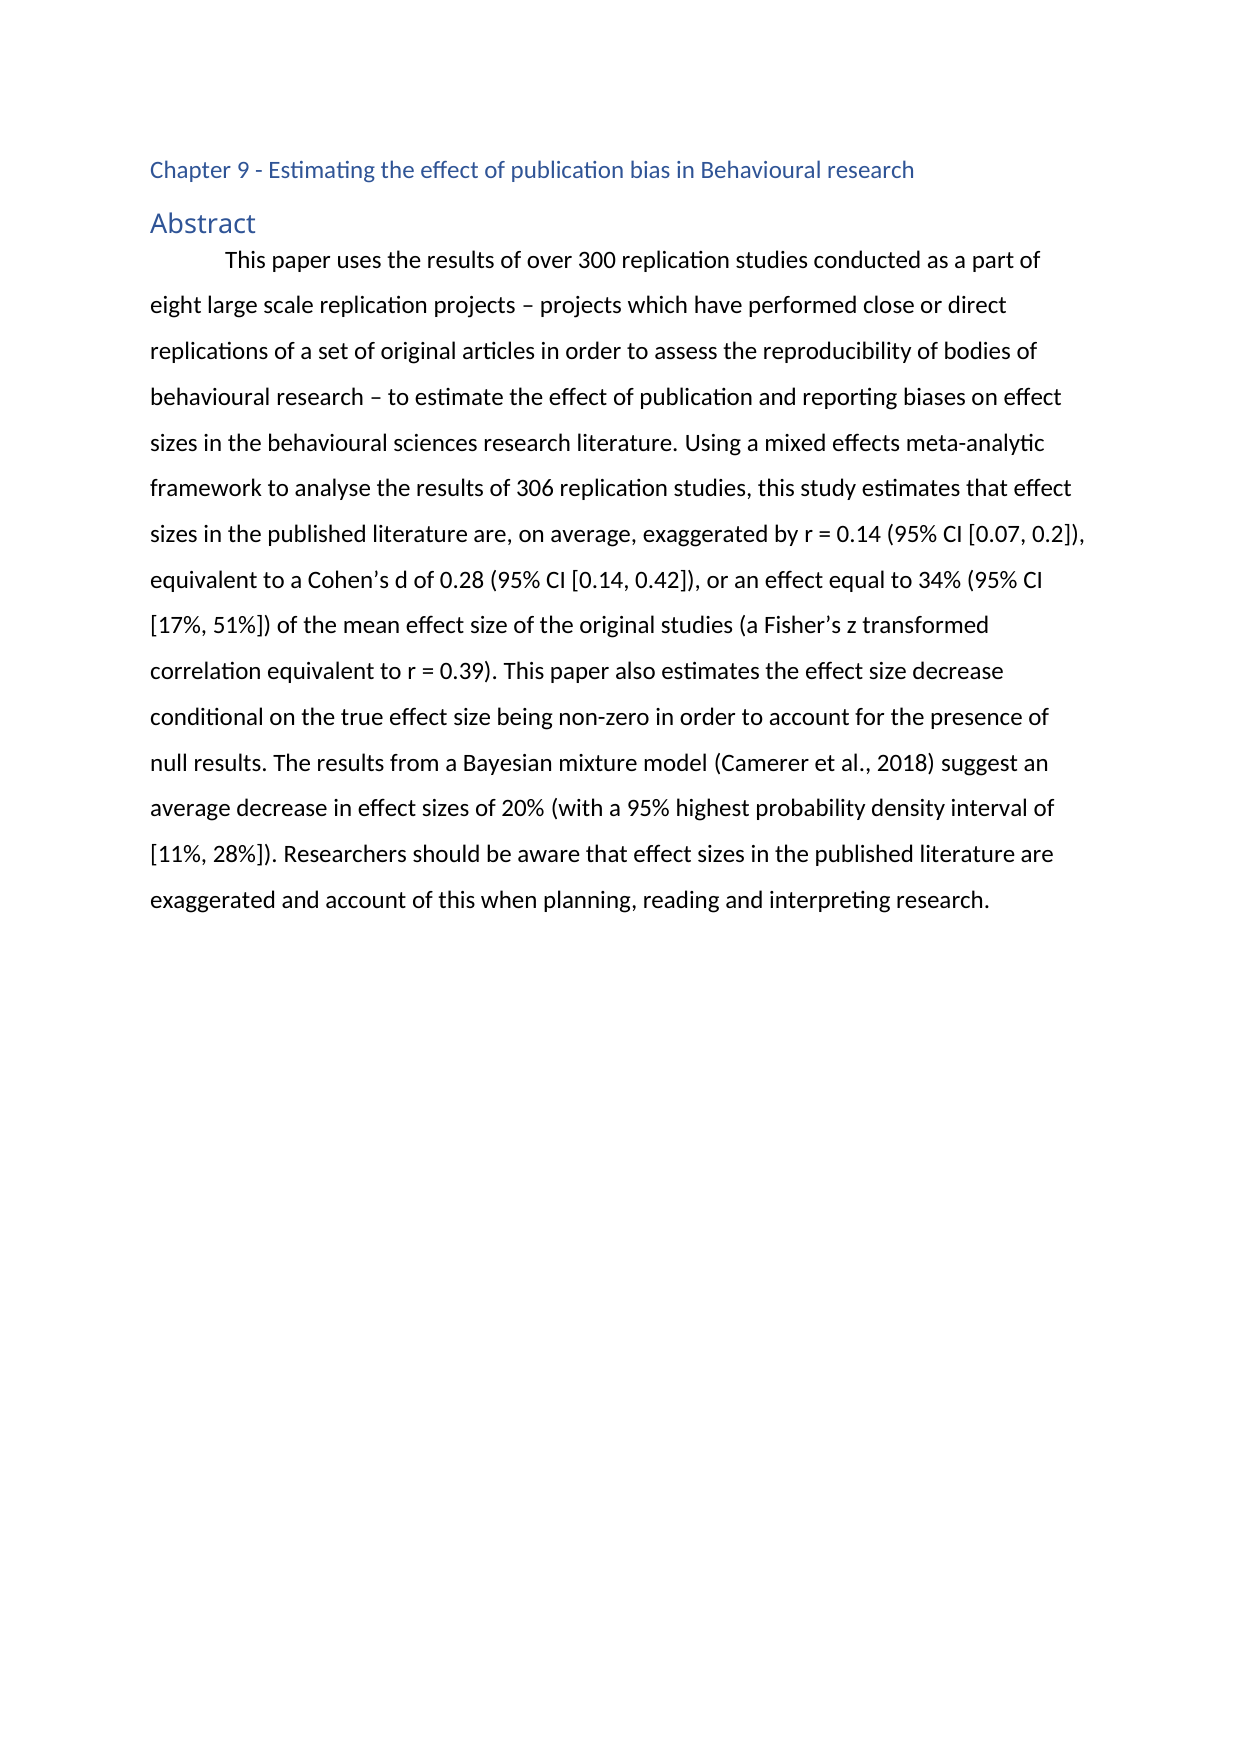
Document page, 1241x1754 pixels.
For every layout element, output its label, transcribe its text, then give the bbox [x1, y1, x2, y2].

text This paper uses the results of over 300 replication studies conducted as a part of eight large scale replication projects – projects which have performed close or direct replications of a set of original articles in order to assess the reproducibility of bodies of behavioural research – to estimate the effect of publication and reporting biases on effect sizes in the behavioural sciences research literature. Using a mixed effects meta-analytic framework to analyse the results of 306 replication studies, this study estimates that effect sizes in the published literature are, on average, exaggerated by r = 0.14 (95% CI [0.07, 0.2]), equivalent to a Cohen’s d of 0.28 (95% CI [0.14, 0.42]), or an effect equal to 34% (95% CI [17%, 51%]) of the mean effect size of the original studies (a Fisher’s z transformed correlation equivalent to r = 0.39). This paper also estimates the effect size decrease conditional on the true effect size being non-zero in order to account for the presence of null results. The results from a Bayesian mixture model (Camerer et al., 2018) suggest an average decrease in effect sizes of 20% (with a 95% highest probability density interval of [11%, 28%]). Researchers should be aware that effect sizes in the published literature are exaggerated and account of this when planning, reading and interpreting research. [150, 244, 1090, 914]
subtitle Abstract [150, 204, 1090, 241]
subtitle Chapter 9 - Estimating the effect of publication bias in Behavioural research [150, 154, 1090, 185]
